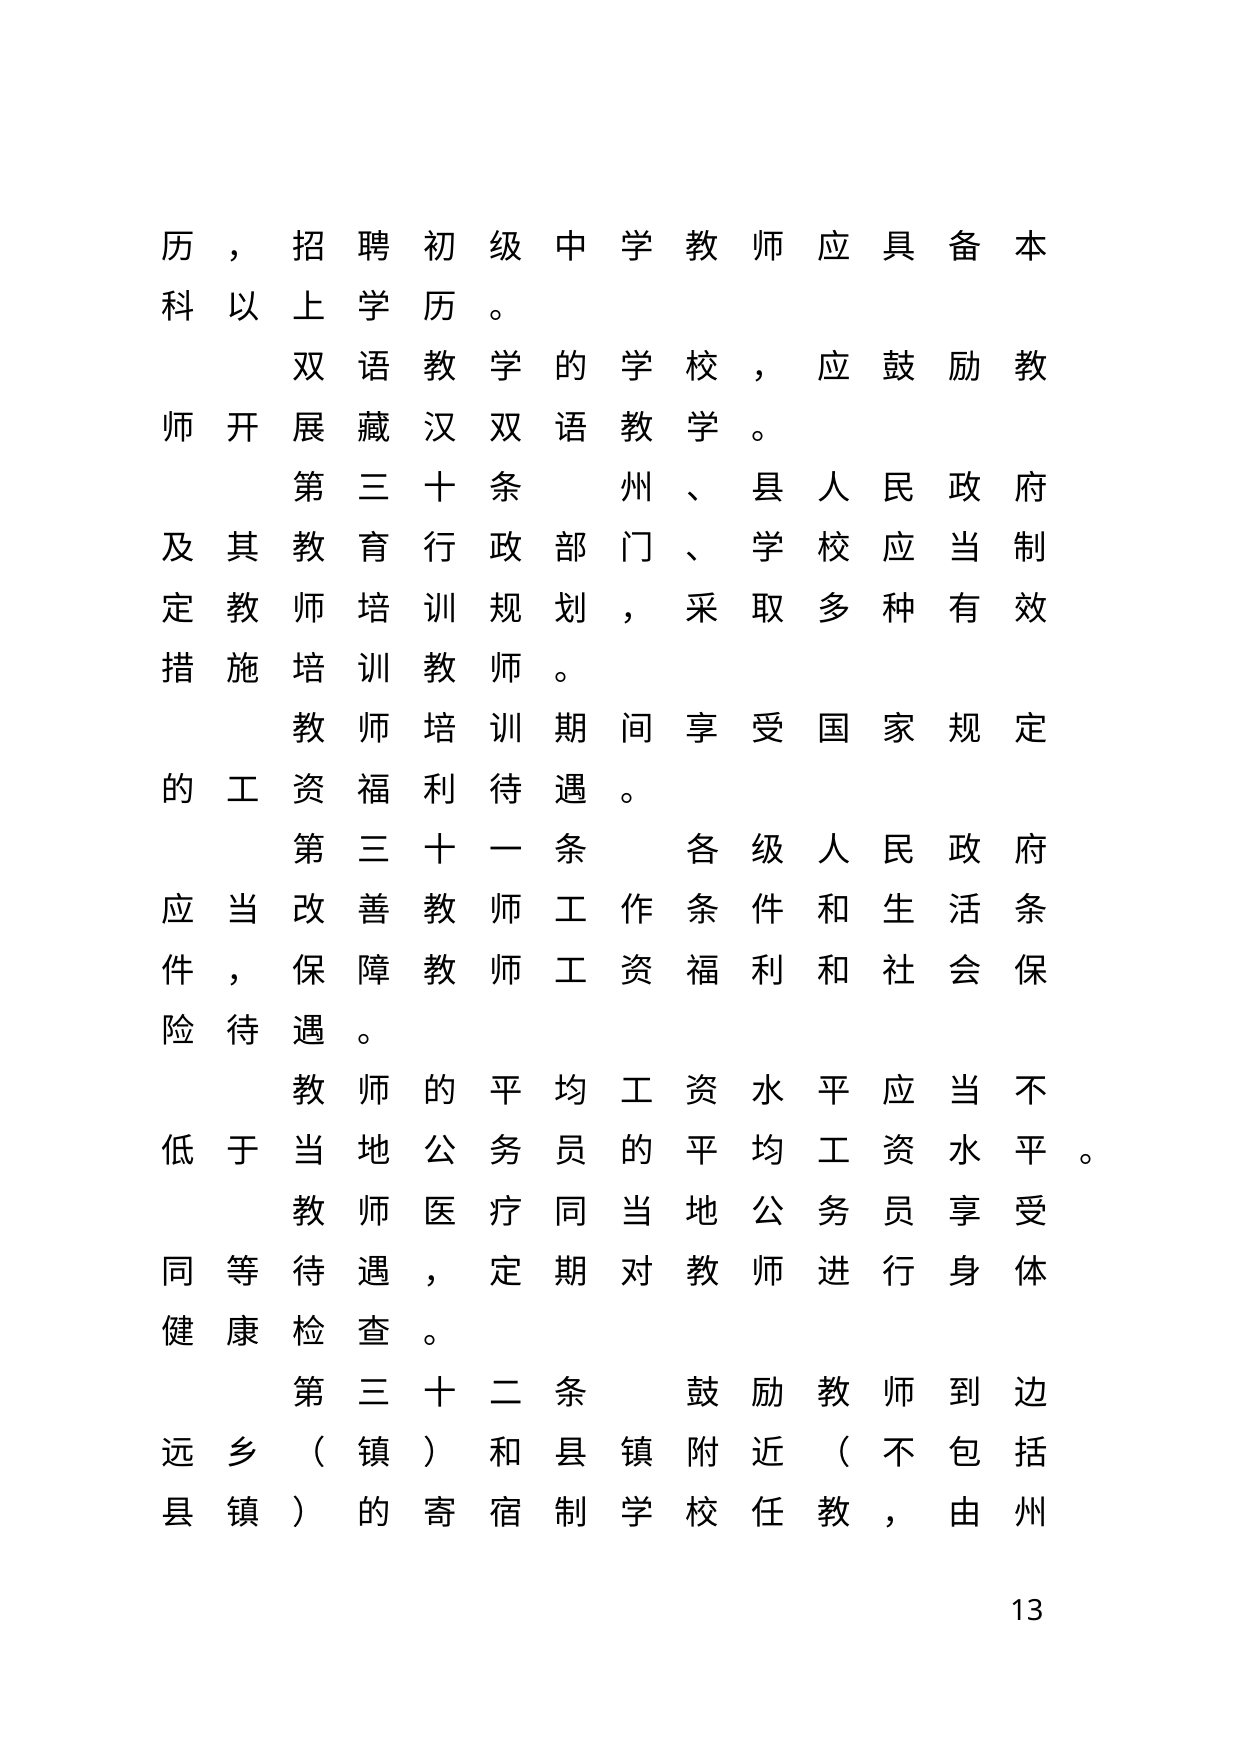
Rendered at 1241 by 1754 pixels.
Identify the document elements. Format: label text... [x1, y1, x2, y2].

text 教师培训期间享受国家规定的工资福利待遇。 [161, 696, 1079, 817]
text 教师医疗同当地公务员享受同等待遇，定期对教师进行身体健康检查。 [161, 1178, 1079, 1359]
text 教师的平均工资水平应当不低于当地公务员的平均工资水平。 [161, 1058, 1079, 1178]
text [161, 213, 1079, 334]
text 第三十条 州、县人民政府及其教育行政部门、学校应当制定教师培训规划，采取多种有效措施培训教师。 [161, 455, 1079, 696]
text 第三十一条 各级人民政府应当改善教师工作条件和生活条件，保障教师工资福利和社会保险待遇。 [161, 817, 1079, 1058]
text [161, 1359, 1079, 1540]
text 双语教学的学校，应鼓励教师开展藏汉双语教学。 [161, 334, 1079, 455]
